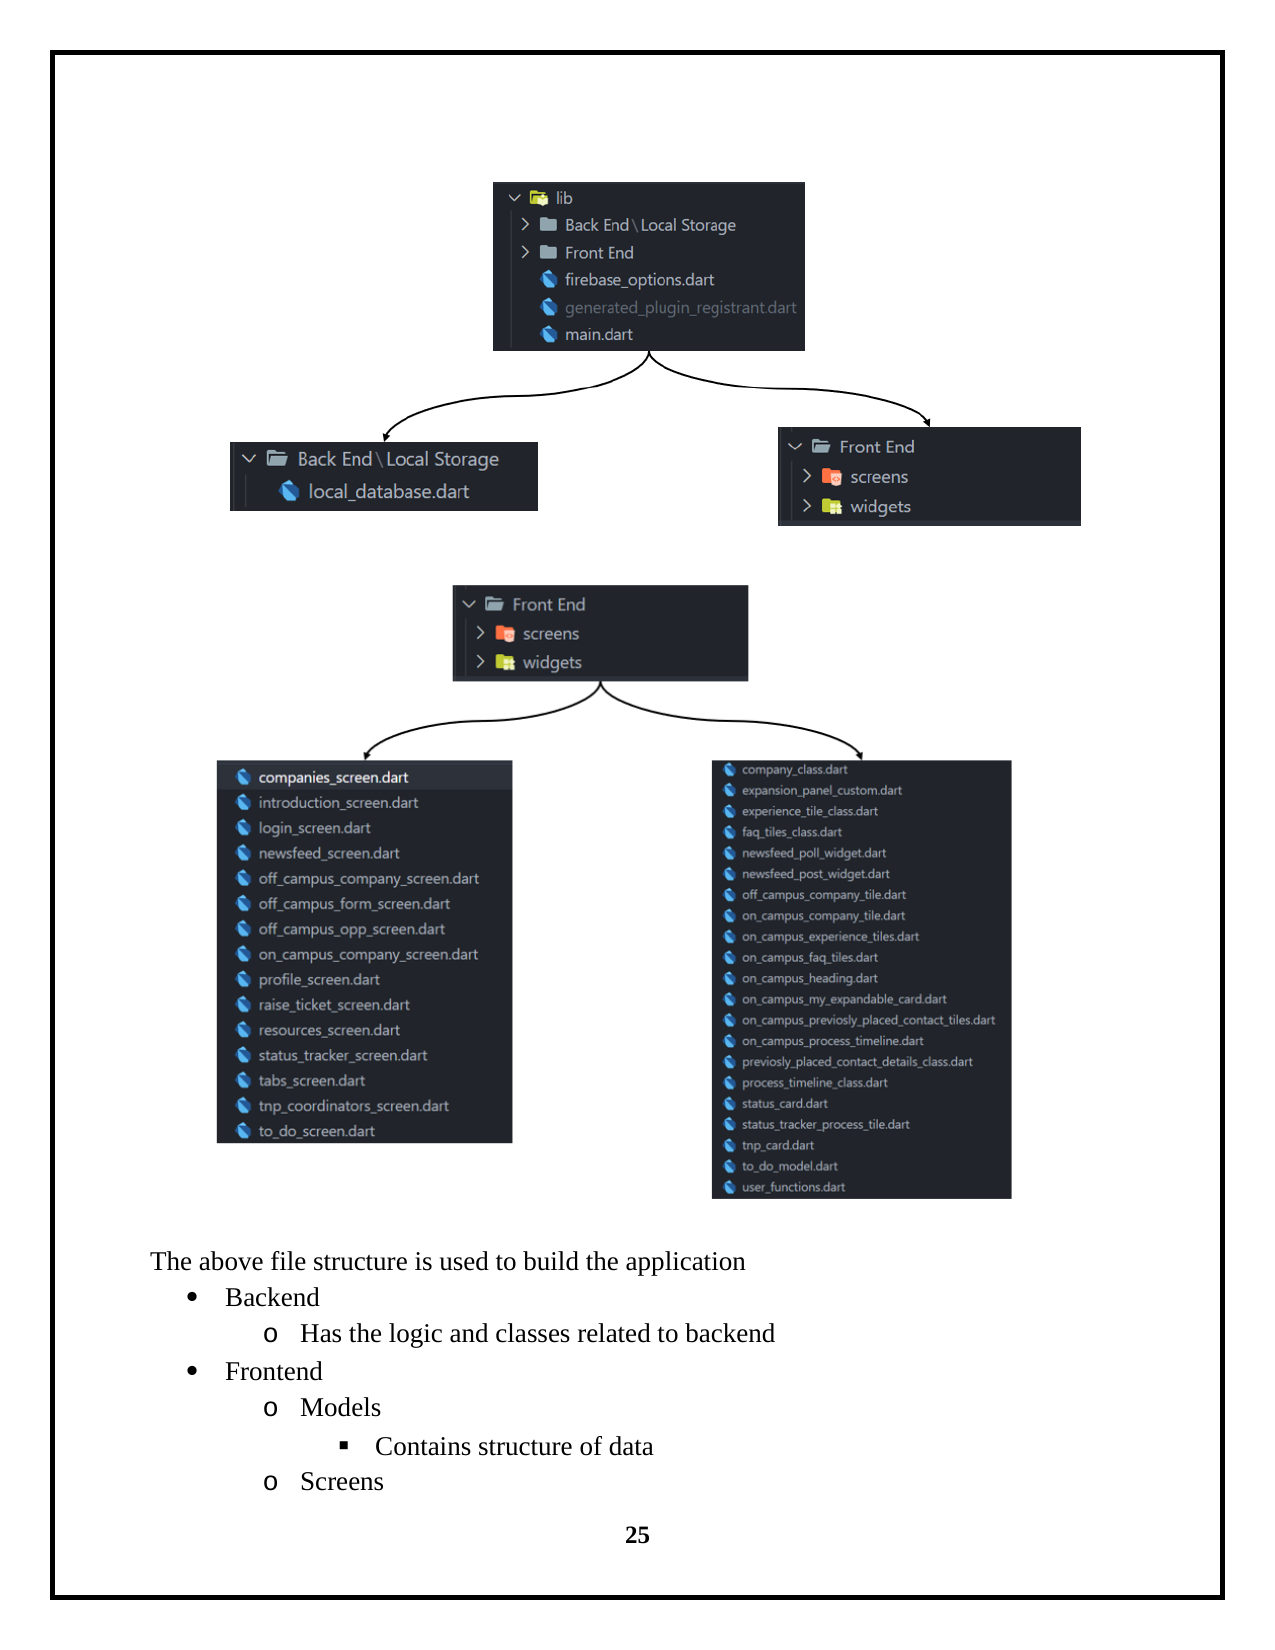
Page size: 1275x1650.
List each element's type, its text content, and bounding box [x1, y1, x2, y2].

list Frontend [187, 1355, 1125, 1386]
list Contains structure of data [337, 1429, 1125, 1461]
list Backend [187, 1281, 1125, 1312]
text The above file structure is used to build the application [150, 1245, 1125, 1276]
list Models [262, 1391, 1125, 1424]
list Has the logic and classes related to backend [262, 1317, 1125, 1350]
picture [150, 570, 1125, 1206]
list Screens [262, 1466, 1125, 1499]
picture [150, 150, 1125, 567]
